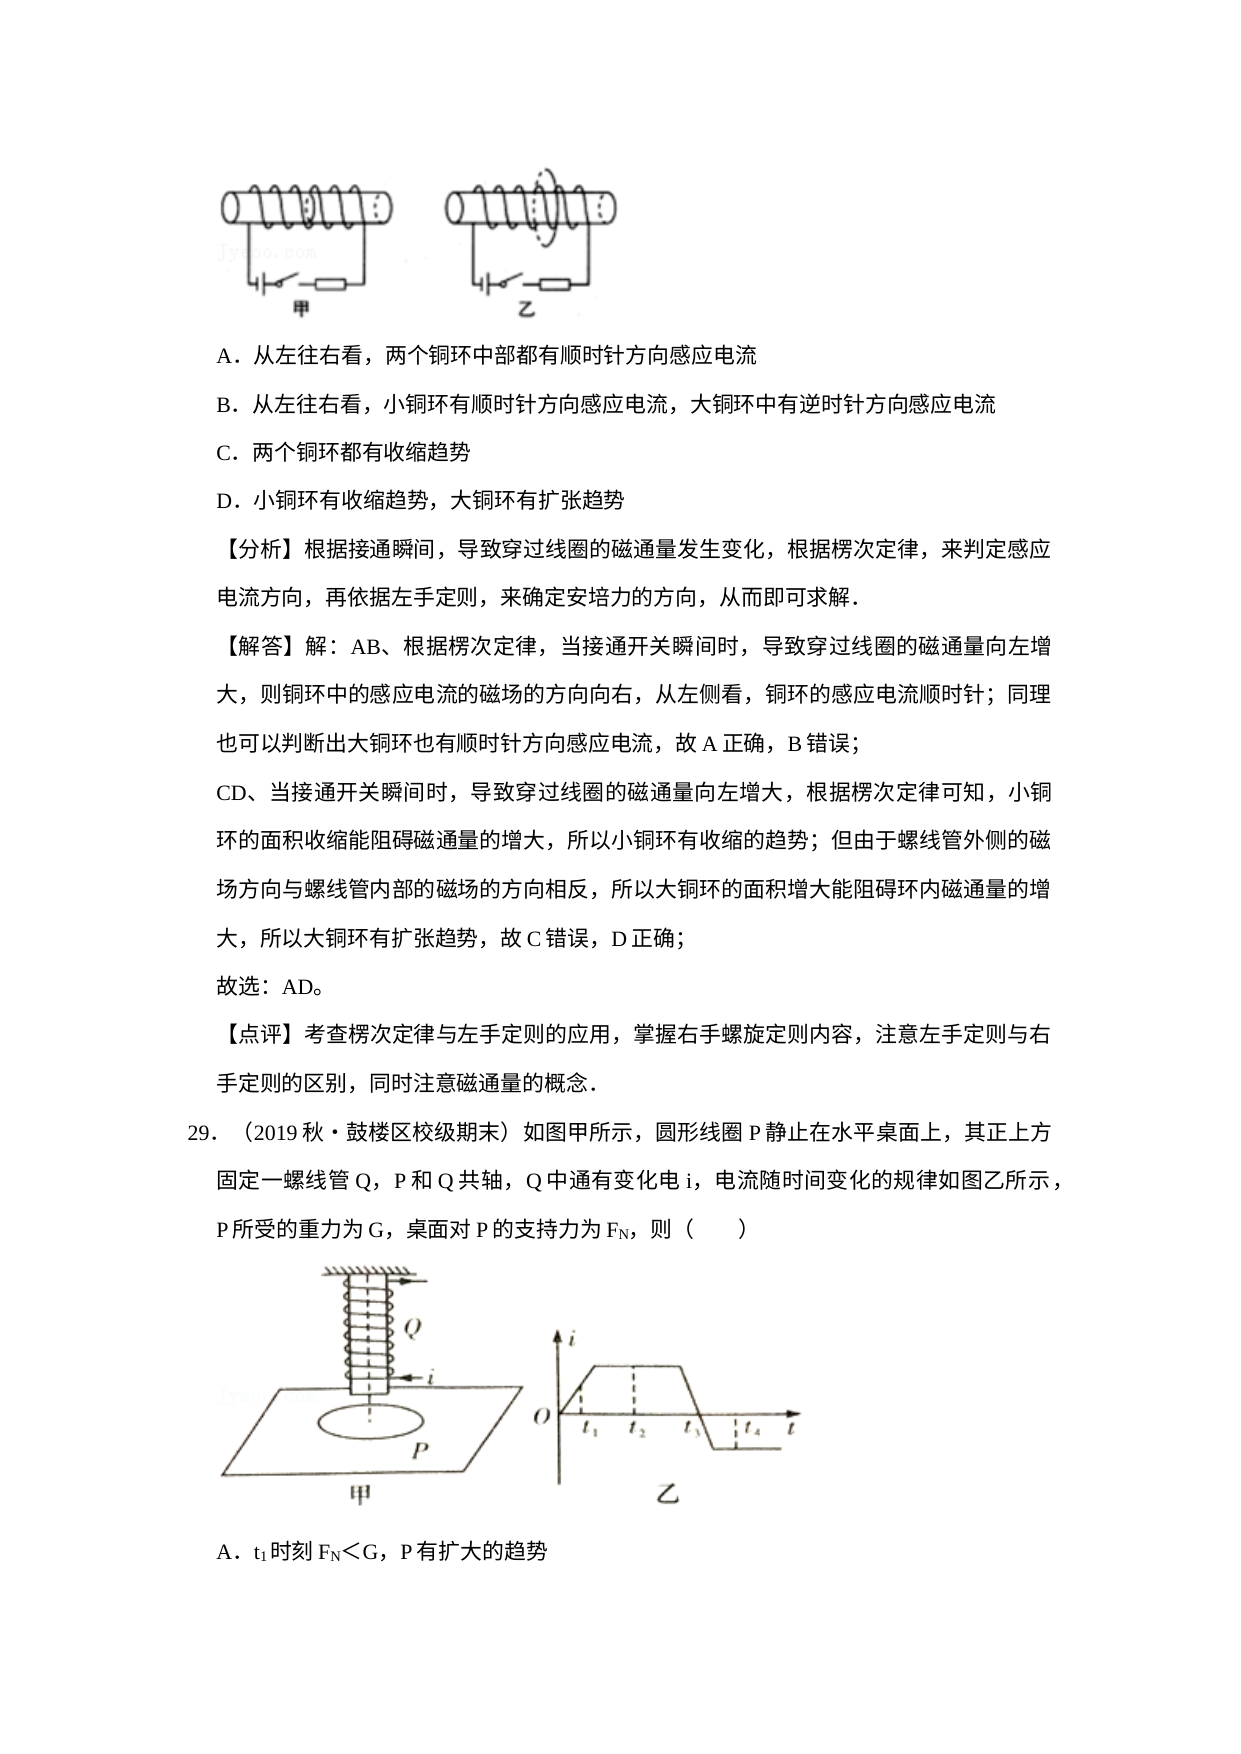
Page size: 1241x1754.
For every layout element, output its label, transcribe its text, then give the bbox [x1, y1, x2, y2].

text C．两个铜环都有收缩趋势 [187, 434, 1053, 467]
text D．小铜环有收缩趋势，大铜环有扩张趋势 [187, 483, 1053, 515]
text 29．（2019秋•鼓楼区校级期末）如图甲所示，圆形线圈P静止在水平桌面上，其正上方固定一螺线管Q，P和Q共轴，Q中通有变化电i，电流随时间变化的规律如图乙所示，P所受的重力为G，桌面对P的支持力为FN，则（ ） [187, 1114, 1053, 1244]
text 【点评】考查楞次定律与左手定则的应用，掌握右手螺旋定则内容，注意左手定则与右手定则的区别，同时注意磁通量的概念． [216, 1017, 1053, 1098]
text CD、当接通开关瞬间时，导致穿过线圈的磁通量向左增大，根据楞次定律可知，小铜环的面积收缩能阻碍磁通量的增大，所以小铜环有收缩的趋势；但由于螺线管外侧的磁场方向与螺线管内部的磁场的方向相反，所以大铜环的面积增大能阻碍环内磁通量的增大，所以大铜环有扩张趋势，故C错误，D正确； [216, 774, 1053, 953]
picture [216, 162, 623, 323]
text 【分析】根据接通瞬间，导致穿过线圈的磁通量发生变化，根据楞次定律，来判定感应电流方向，再依据左手定则，来确定安培力的方向，从而即可求解． [216, 531, 1053, 612]
picture [216, 1260, 807, 1512]
text 故选：AD。 [216, 969, 1053, 1001]
text 【解答】解：AB、根据楞次定律，当接通开关瞬间时，导致穿过线圈的磁通量向左增大，则铜环中的感应电流的磁场的方向向右，从左侧看，铜环的感应电流顺时针；同理也可以判断出大铜环也有顺时针方向感应电流，故A正确，B错误； [216, 628, 1053, 758]
text A．t1时刻FN＜G，P有扩大的趋势 [187, 1533, 1053, 1566]
text A．从左往右看，两个铜环中部都有顺时针方向感应电流 [187, 338, 1053, 370]
text B．从左往右看，小铜环有顺时针方向感应电流，大铜环中有逆时针方向感应电流 [187, 386, 1053, 419]
